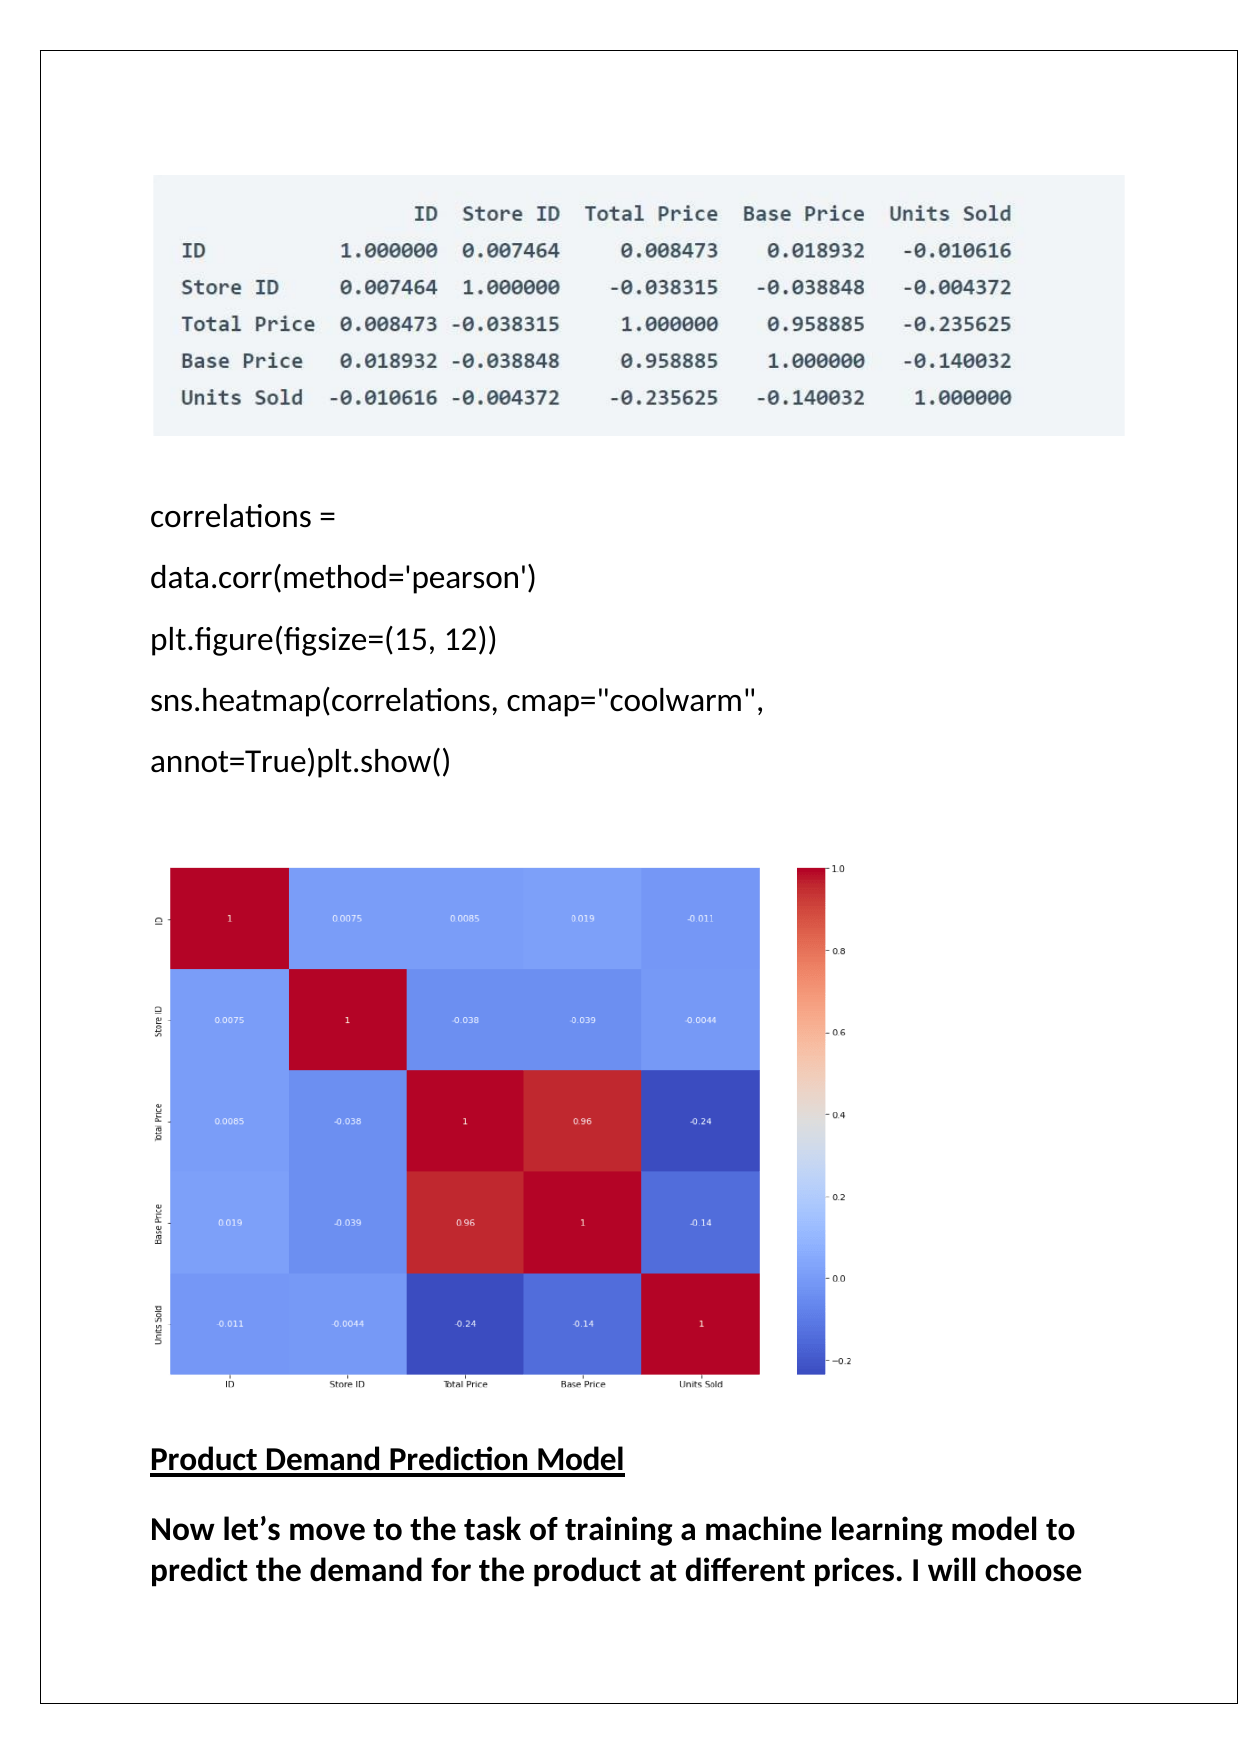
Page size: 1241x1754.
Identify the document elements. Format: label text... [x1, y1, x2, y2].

picture [154, 865, 851, 1388]
text sns.heatmap(correlations, cmap="coolwarm", annot=True)plt.show() [150, 679, 927, 781]
subtitle Now let’s move to the task of training a machine learning model to predict the demand for the product at different prices. I will choose [150, 1508, 1083, 1589]
text Product Demand Prediction Model [150, 1438, 1237, 1479]
picture [153, 175, 1125, 436]
text correlations = data.corr(method='pearson') plt.figure(figsize=(15, 12)) [150, 495, 538, 658]
